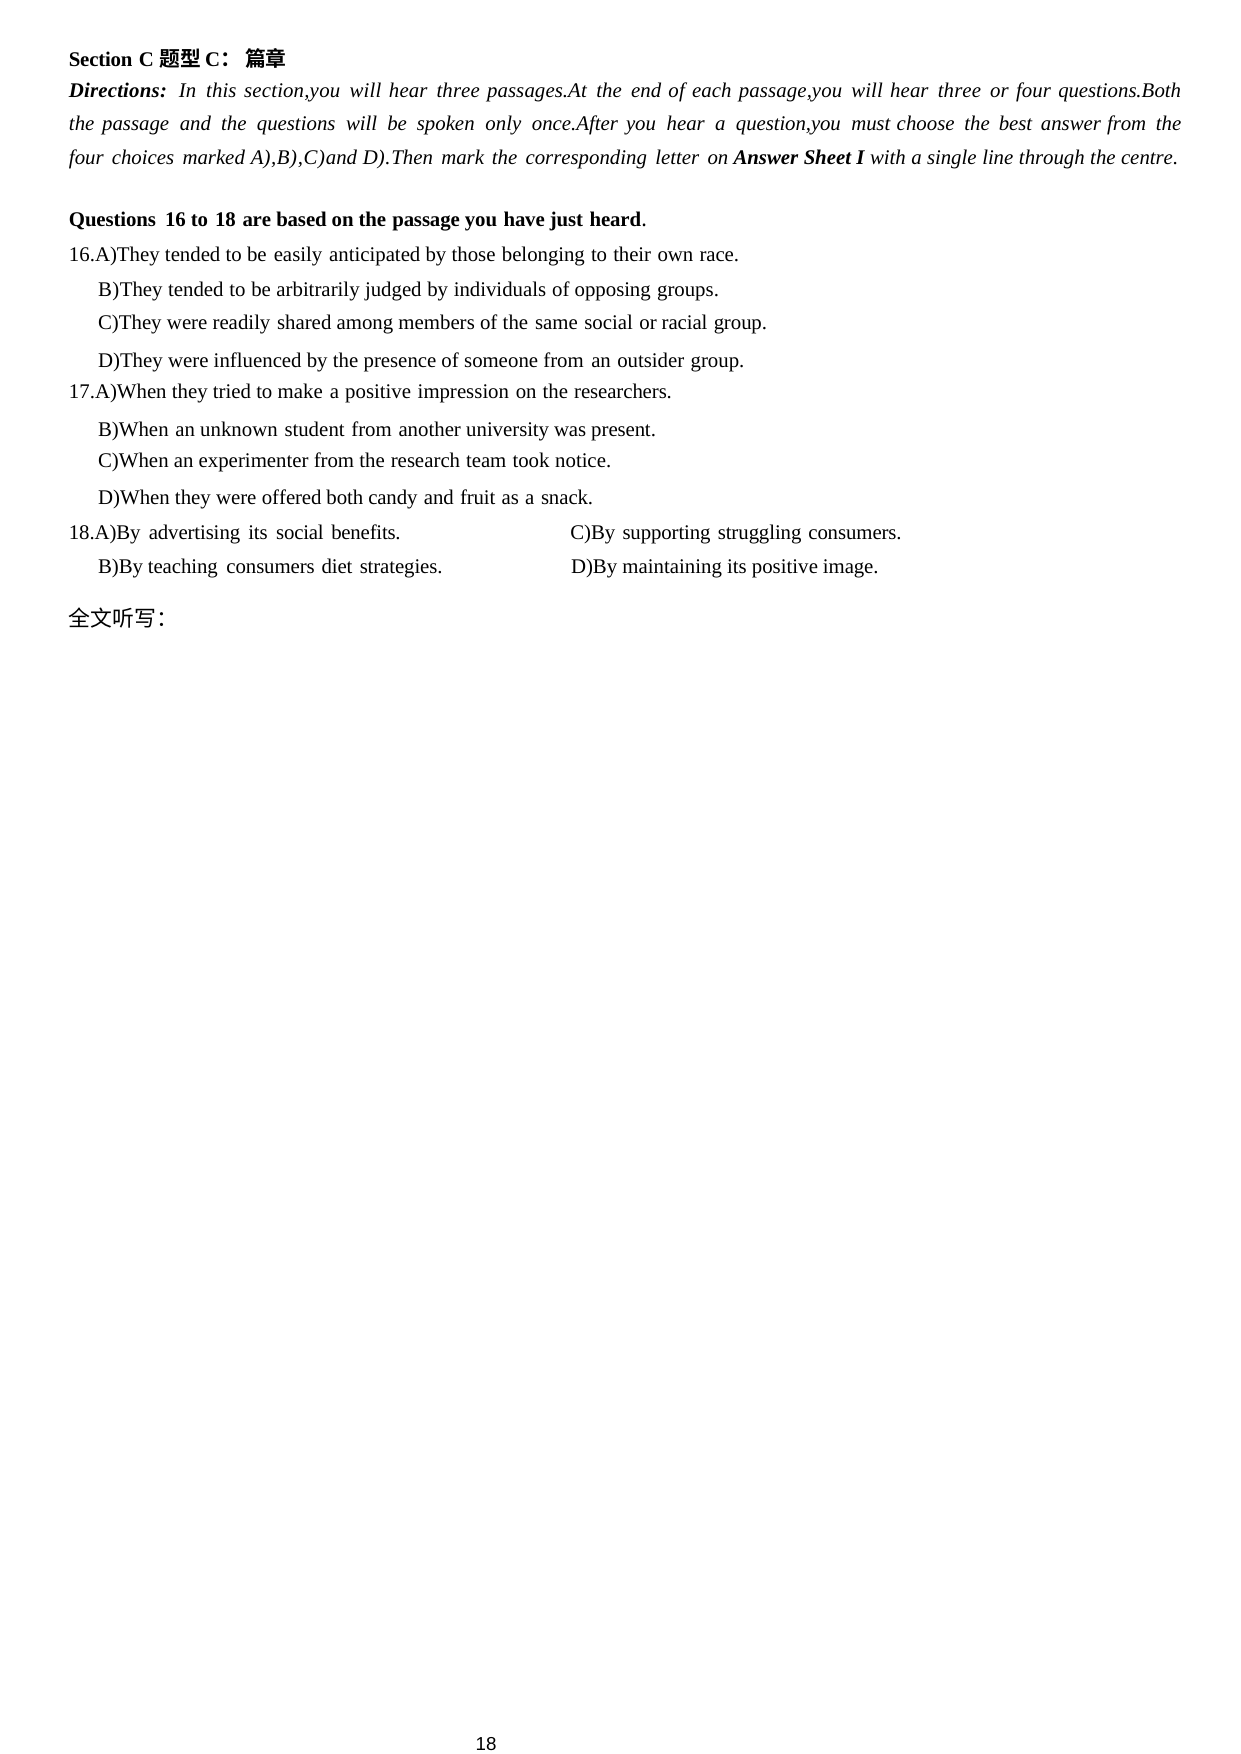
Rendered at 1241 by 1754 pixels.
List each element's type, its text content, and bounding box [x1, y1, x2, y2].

text 16.A)They tended to be easily anticipated by those belonging to their own race. [69, 247, 1182, 266]
table_cell B)By teaching consumers diet strategies. [69, 551, 506, 578]
text C)They were readily shared among members of the same social or racial group. [98, 316, 1182, 352]
text 全文听写： [69, 606, 1182, 631]
text 17.A)When they tried to make a positive impression on the researchers. [69, 386, 1182, 421]
text Questions 16 to 18 are based on the passage you have just heard. [69, 209, 1182, 231]
table_cell D)By maintaining its positive image. [506, 551, 901, 578]
text C)When an experimenter from the research team took notice. [98, 453, 1182, 472]
text B)When an unknown student from another university was present. [98, 422, 1182, 441]
text B)They tended to be arbitrarily judged by individuals of opposing groups. [98, 281, 1182, 300]
text D)When they were offered both candy and fruit as a snack. [98, 489, 1182, 508]
text Section C 题型C： 篇章 [69, 48, 1182, 71]
table_header 18.A)By advertising its social benefits. [69, 525, 506, 551]
table_header C)By supporting struggling consumers. [506, 525, 901, 551]
text D)They were influenced by the presence of someone from an outsider group. [98, 352, 1182, 371]
text Directions: In this section,you will hear three passages.At the end of each passage,you will hear three or four questions.Both the passage and the questions will be spoken only once.After you hear a question,you must choose the best answer from the four choices marked A),B),C)and D).Then mark the corresponding letter on Answer Sheet I with a single line through the centre. [69, 78, 1182, 169]
